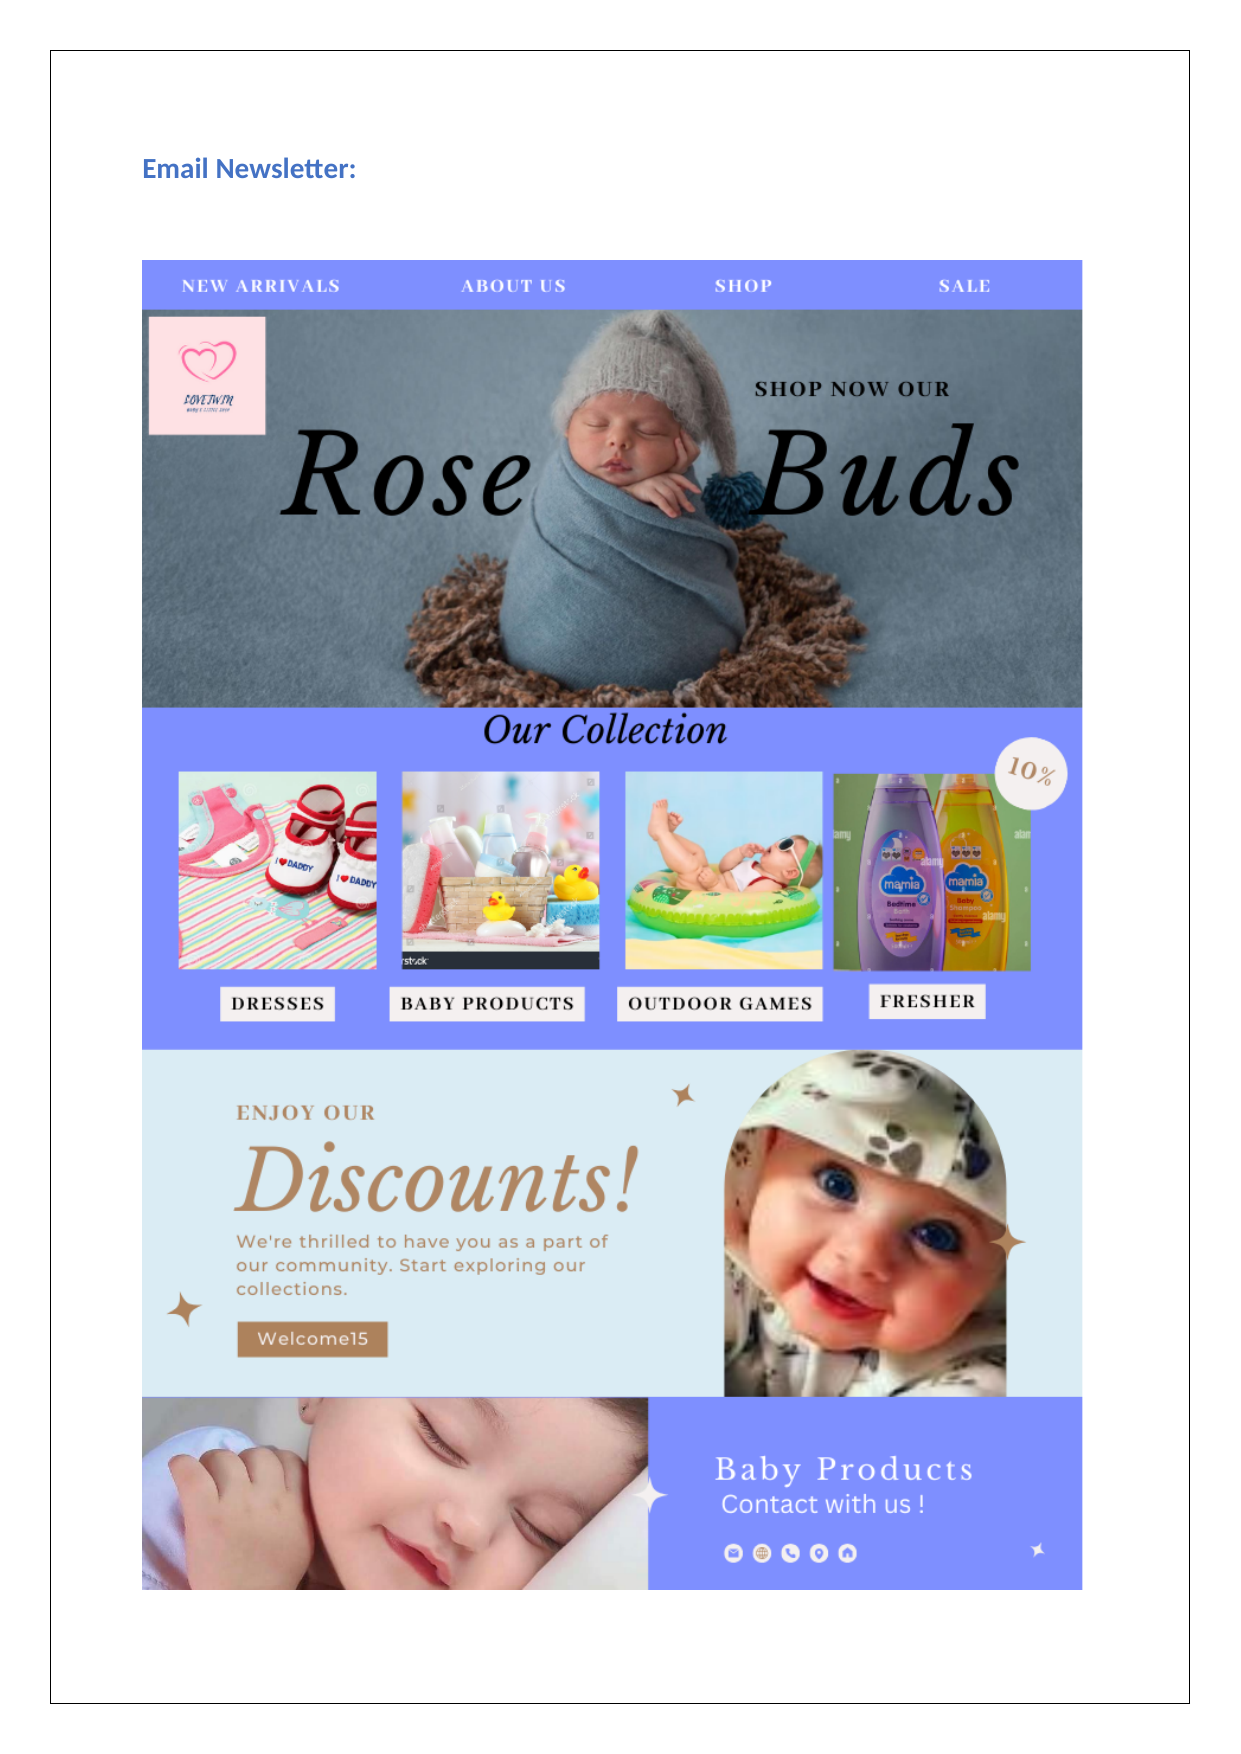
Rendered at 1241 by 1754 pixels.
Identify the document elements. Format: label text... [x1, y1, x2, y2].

picture [142, 260, 1083, 1590]
text Email Newsletter: [142, 150, 1090, 186]
